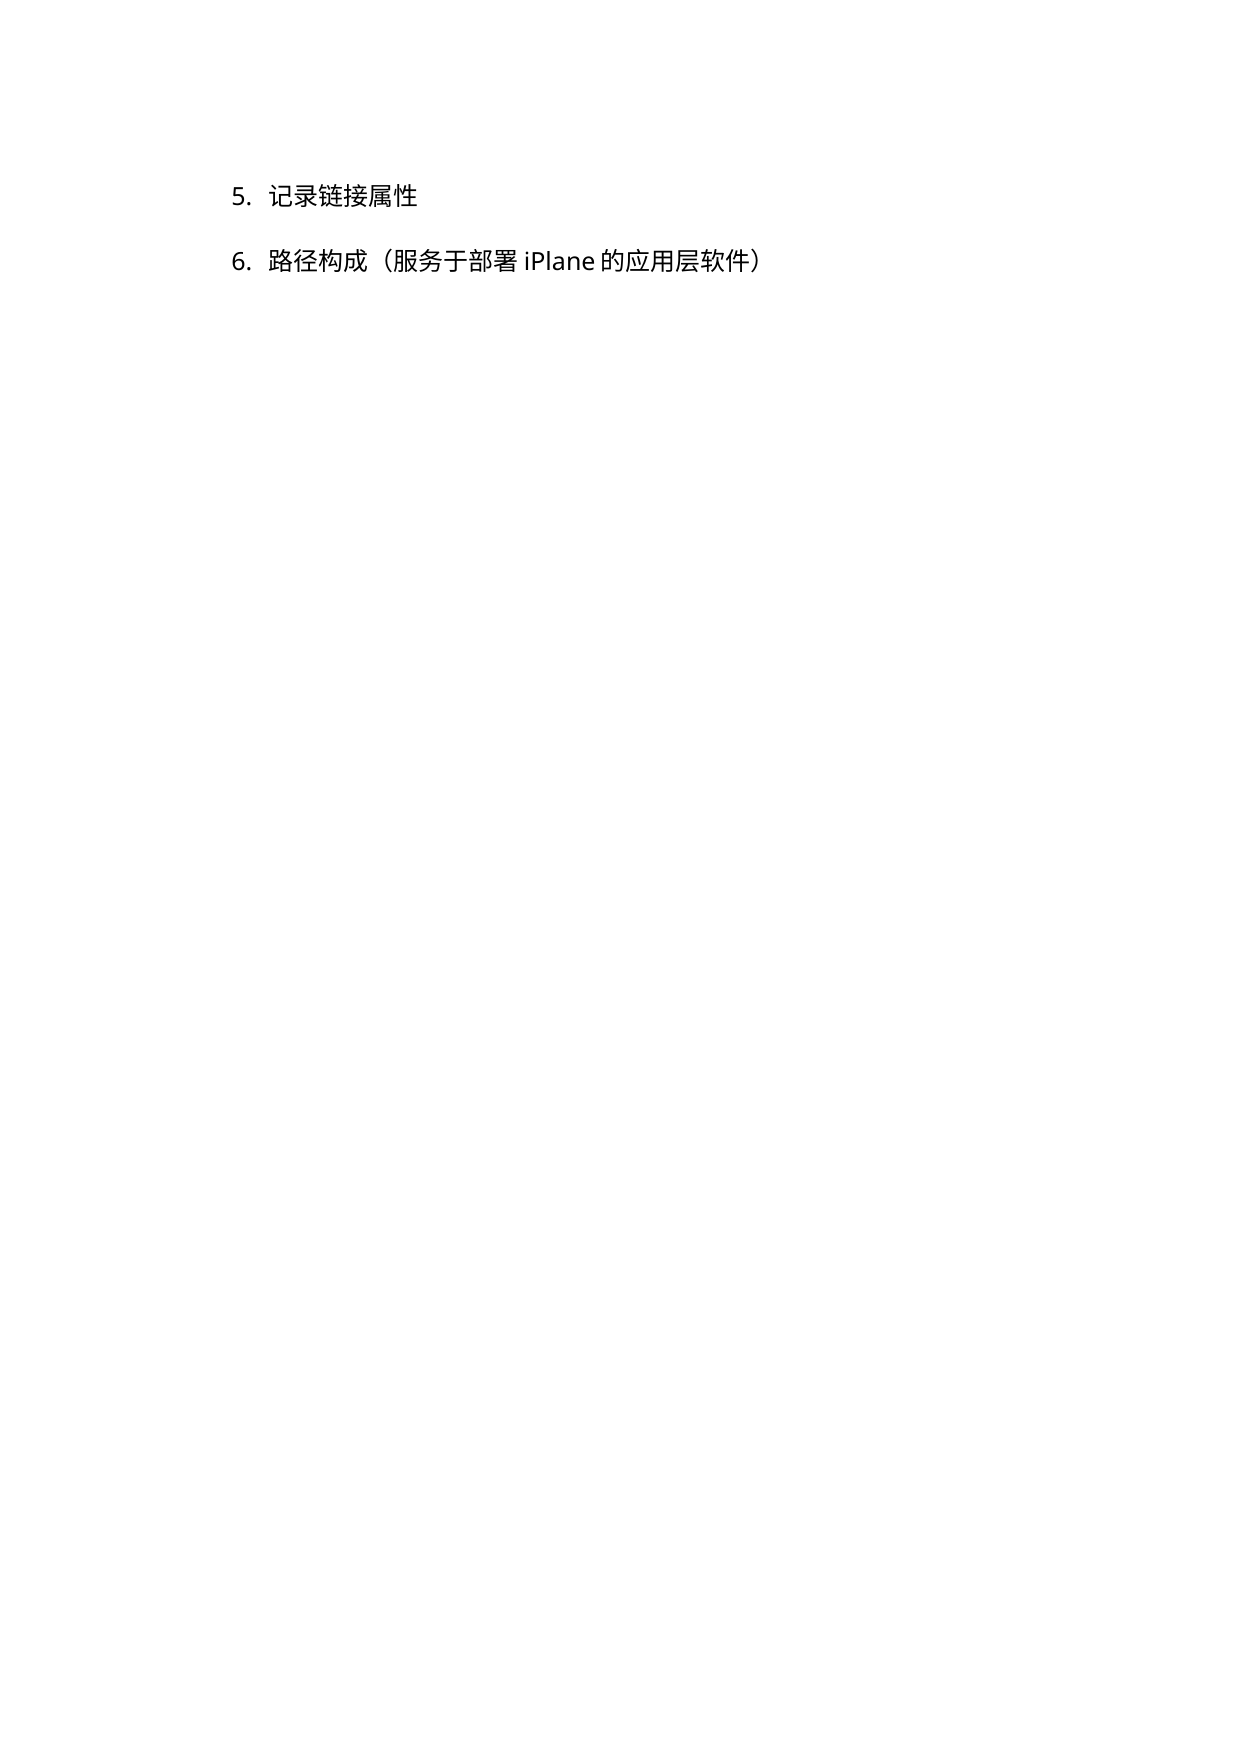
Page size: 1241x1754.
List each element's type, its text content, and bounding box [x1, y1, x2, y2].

list 记录链接属性 [231, 162, 1053, 227]
list 路径构成（服务于部署iPlane的应用层软件） [231, 227, 1053, 292]
